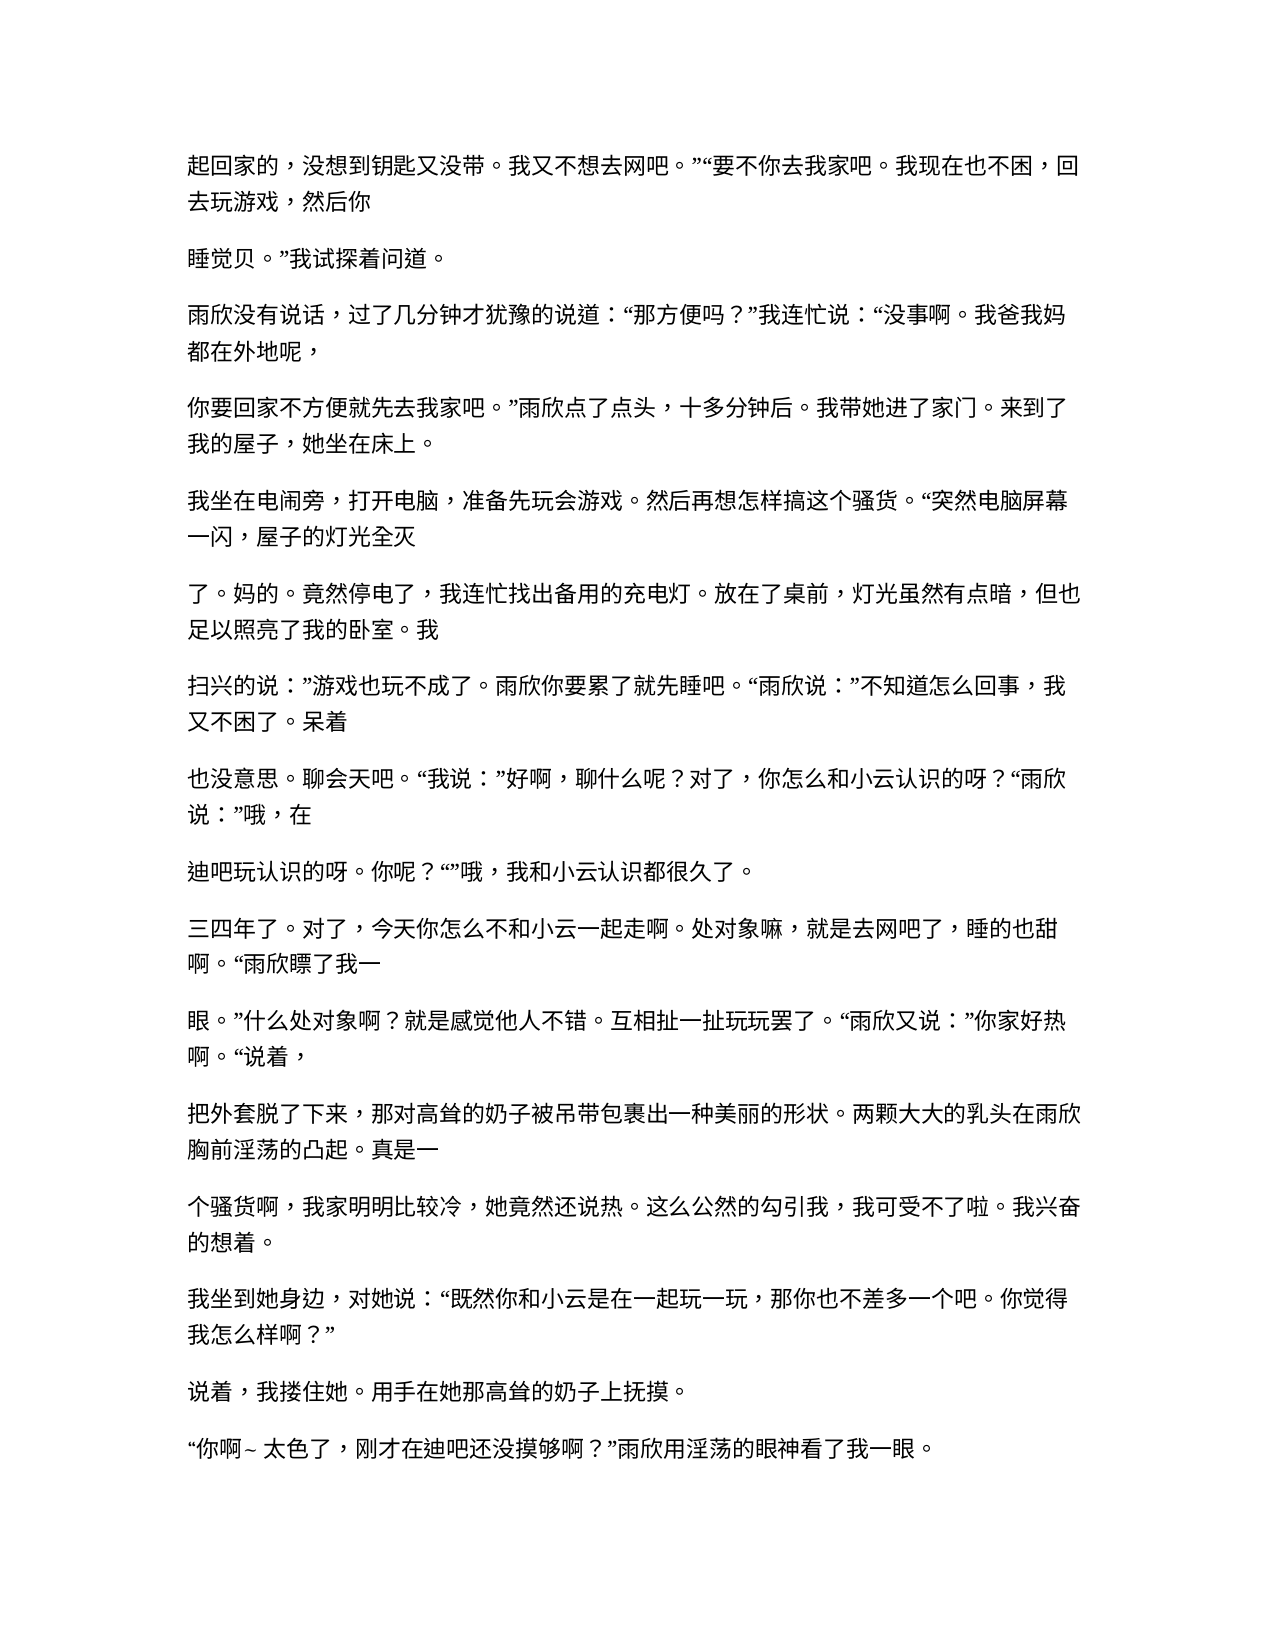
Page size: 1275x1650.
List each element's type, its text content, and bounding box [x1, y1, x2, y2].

text “你啊~ 太色了，刚才在迪吧还没摸够啊？”雨欣用淫荡的眼神看了我一眼。 [187, 1433, 1087, 1464]
text 睡觉贝。”我试探着问道。 [187, 243, 1087, 274]
text 迪吧玩认识的呀。你呢？“”哦，我和小云认识都很久了。 [187, 856, 1087, 887]
text 了。妈的。竟然停电了，我连忙找出备用的充电灯。放在了桌前，灯光虽然有点暗，但也足以照亮了我的卧室。我 [187, 578, 1087, 645]
text 你要回家不方便就先去我家吧。”雨欣点了点头，十多分钟后。我带她进了家门。来到了我的屋子，她坐在床上。 [187, 392, 1087, 459]
text 三四年了。对了，今天你怎么不和小云一起走啊。处对象嘛，就是去网吧了，睡的也甜啊。“雨欣瞟了我一 [187, 912, 1087, 980]
text 雨欣没有说话，过了几分钟才犹豫的说道：“那方便吗？”我连忙说：“没事啊。我爸我妈都在外地呢， [187, 299, 1087, 367]
text 个骚货啊，我家明明比较冷，她竟然还说热。这么公然的勾引我，我可受不了啦。我兴奋的想着。 [187, 1191, 1087, 1258]
text 眼。”什么处对象啊？就是感觉他人不错。互相扯一扯玩玩罢了。“雨欣又说：”你家好热啊。“说着， [187, 1005, 1087, 1072]
text 说着，我搂住她。用手在她那高耸的奶子上抚摸。 [187, 1376, 1087, 1407]
text 扫兴的说：”游戏也玩不成了。雨欣你要累了就先睡吧。“雨欣说：”不知道怎么回事，我又不困了。呆着 [187, 670, 1087, 737]
text 把外套脱了下来，那对高耸的奶子被吊带包裹出一种美丽的形状。两颗大大的乳头在雨欣胸前淫荡的凸起。真是一 [187, 1098, 1087, 1165]
text 我坐在电闹旁，打开电脑，准备先玩会游戏。然后再想怎样搞这个骚货。“突然电脑屏幕一闪，屋子的灯光全灭 [187, 485, 1087, 552]
text 我坐到她身边，对她说：“既然你和小云是在一起玩一玩，那你也不差多一个吧。你觉得我怎么样啊？” [187, 1283, 1087, 1351]
text 起回家的，没想到钥匙又没带。我又不想去网吧。”“要不你去我家吧。我现在也不困，回去玩游戏，然后你 [187, 150, 1087, 217]
text 也没意思。聊会天吧。“我说：”好啊，聊什么呢？对了，你怎么和小云认识的呀？“雨欣说：”哦，在 [187, 763, 1087, 830]
